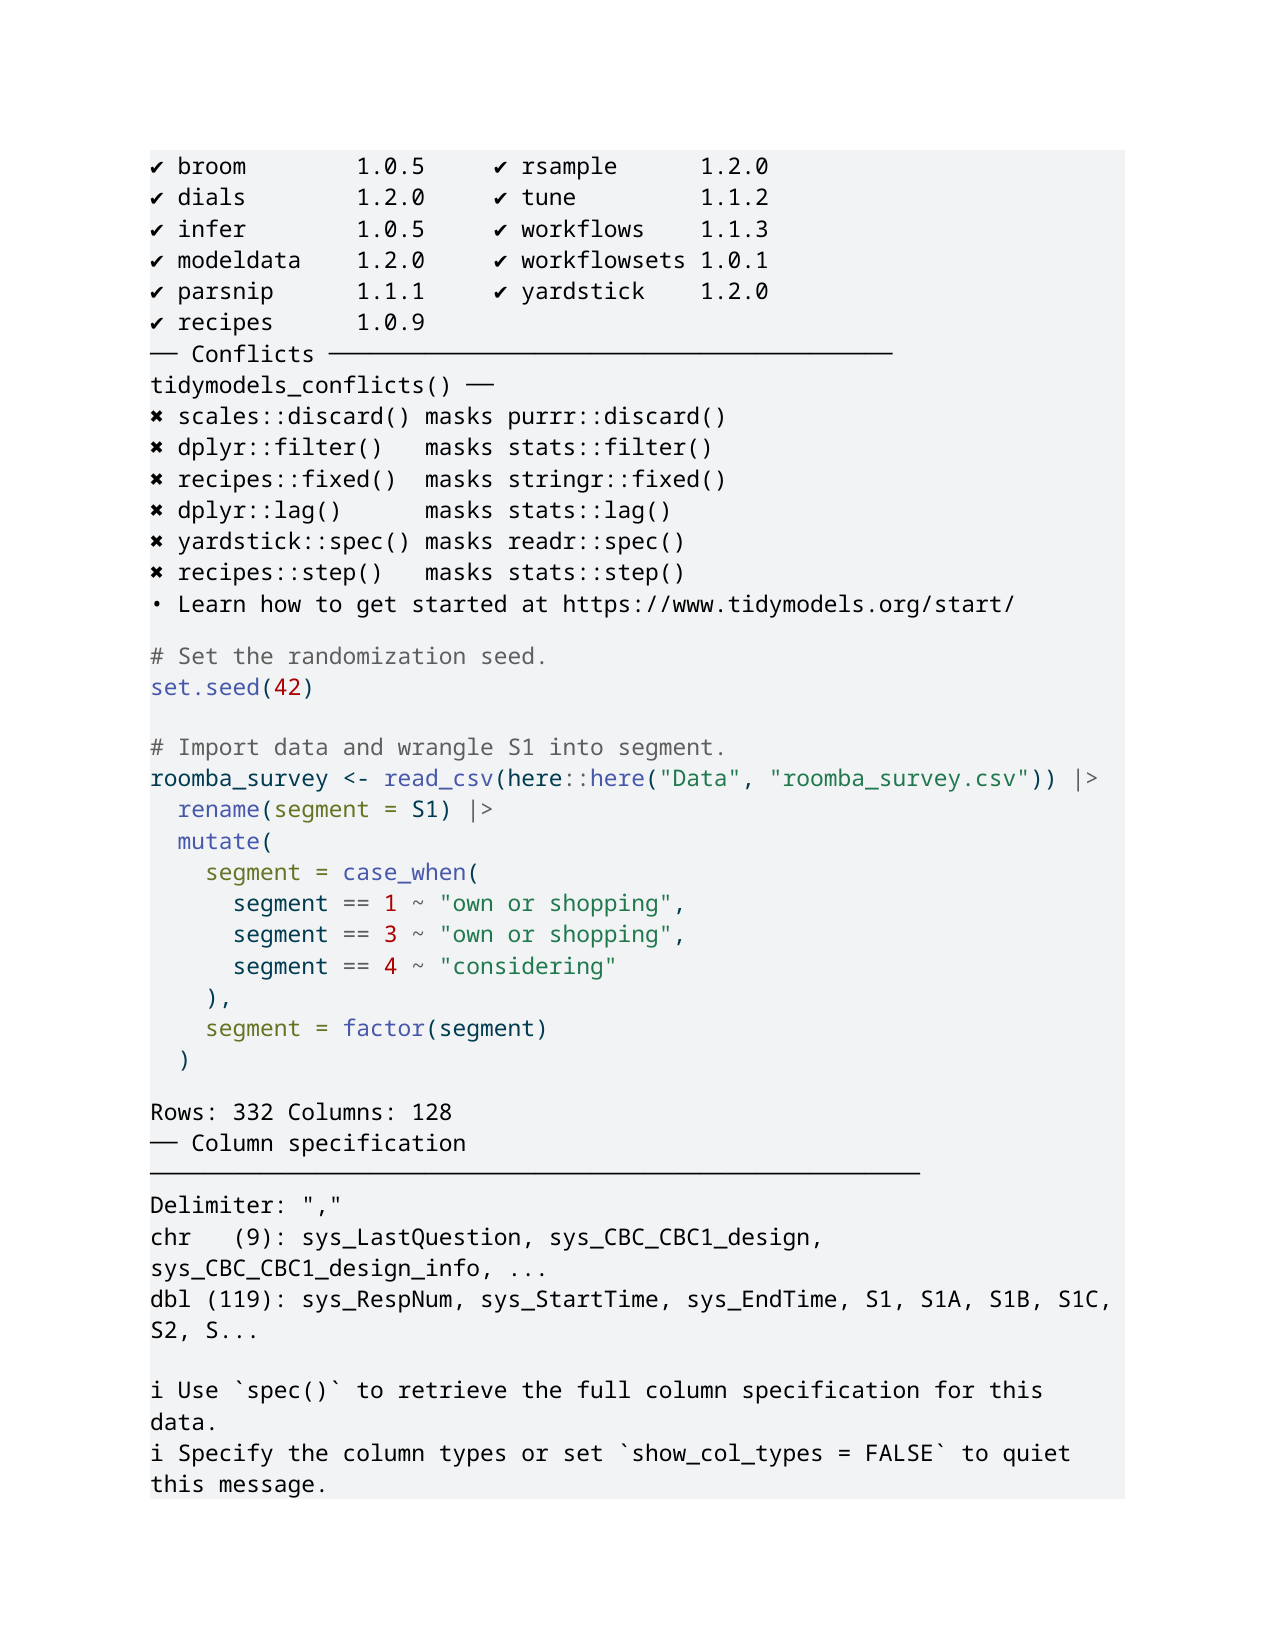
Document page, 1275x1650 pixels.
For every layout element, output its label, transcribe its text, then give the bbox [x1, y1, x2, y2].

text # Set the randomization seed. set.seed(42) # Import data and wrangle S1 into segment. roomba_survey <- read_csv(here::here("Data", "roomba_survey.csv")) |> rename(segment = S1) |> mutate( segment = case_when( segment == 1 ~ "own or shopping", segment == 3 ~ "own or shopping", segment == 4 ~ "considering" ), segment = factor(segment) ) [150, 639, 1125, 1074]
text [150, 150, 1125, 619]
text Rows: 332 Columns: 128 ── Column specification ──────────────────────────────────────────────────────── Delimiter: "," chr (9): sys_LastQuestion, sys_CBC_CBC1_design, sys_CBC_CBC1_design_info, ... dbl (119): sys_RespNum, sys_StartTime, sys_EndTime, S1, S1A, S1B, S1C, S2, S... ℹ Use `spec()` to retrieve the full column specification for this data. ℹ Specify the column types or set `show_col_types = FALSE` to quiet this message. [150, 1095, 1125, 1499]
